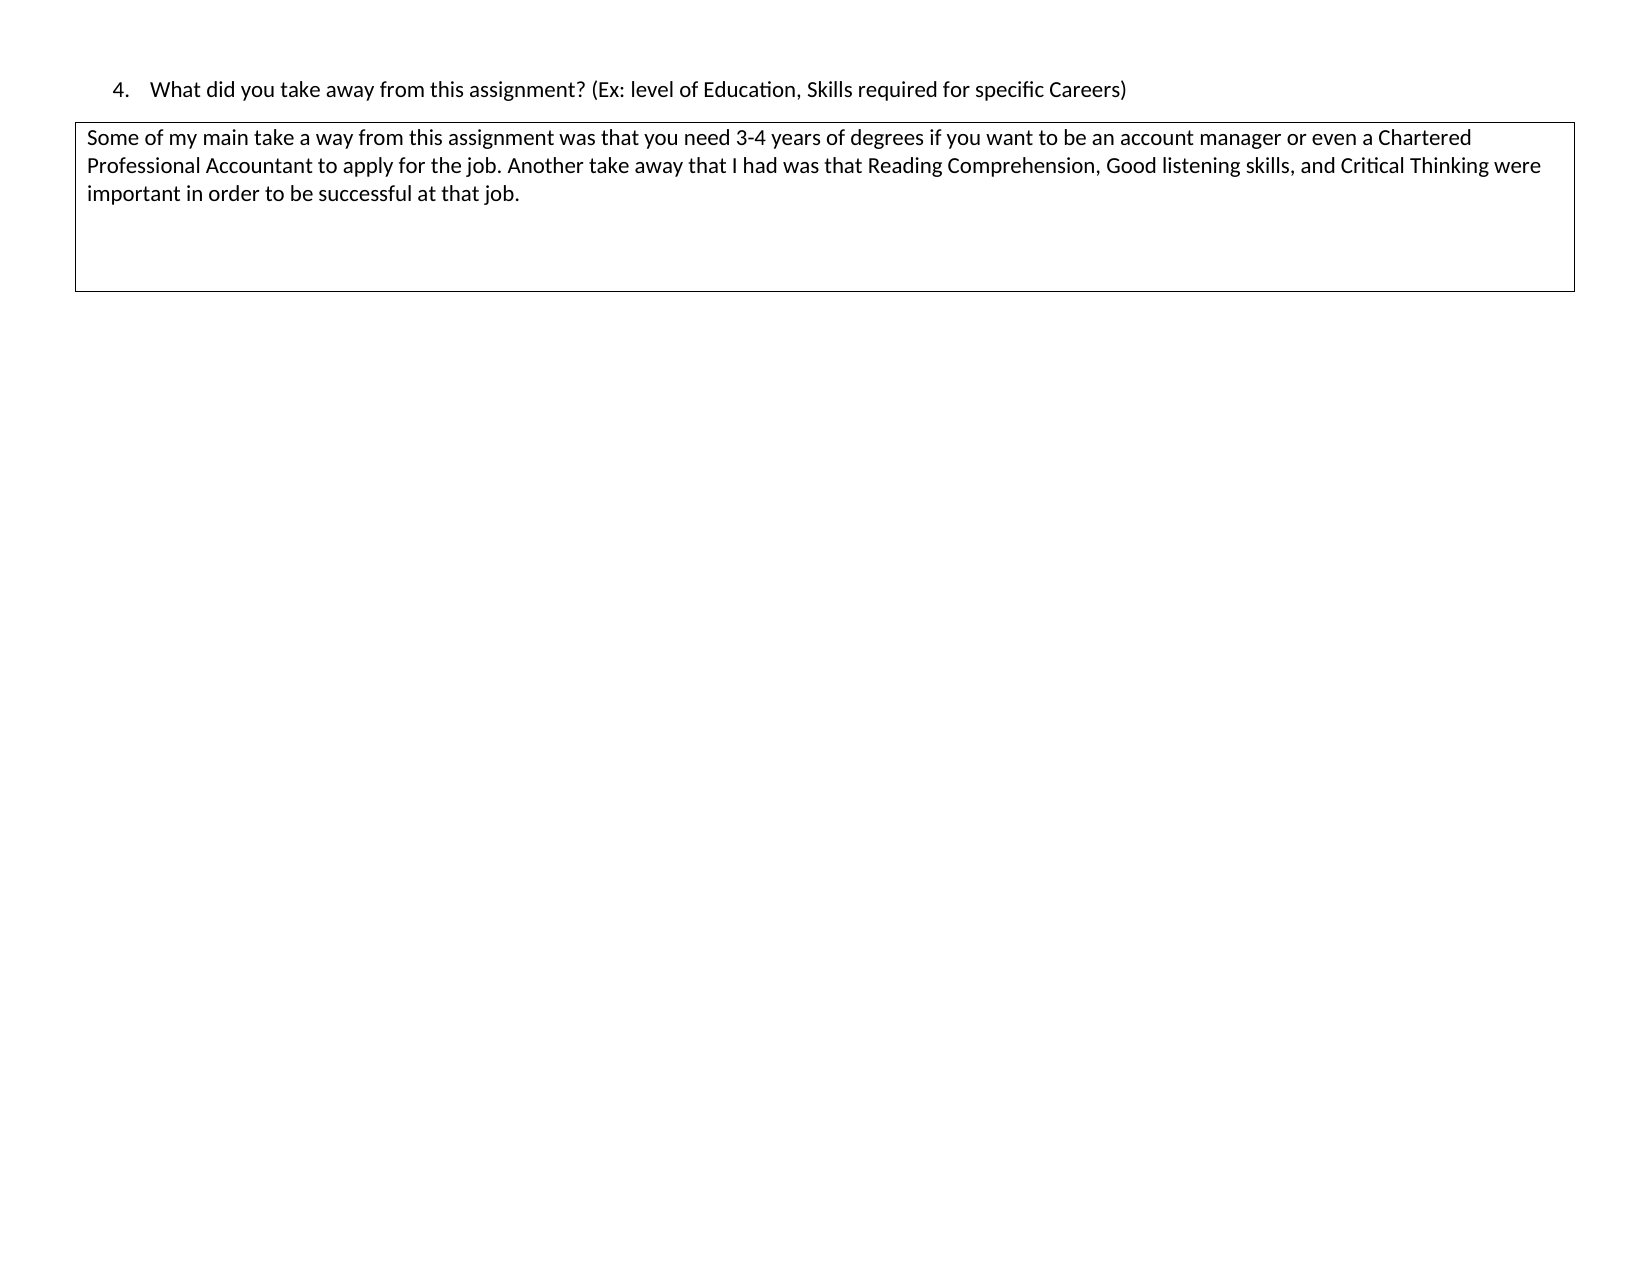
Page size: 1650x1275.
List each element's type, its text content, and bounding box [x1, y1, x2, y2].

list What did you take away from this assignment? (Ex: level of Education, Skills required for specific Careers) [112, 75, 1575, 103]
table_header Some of my main take a way from this assignment was that you need 3-4 years of degrees if you want to be an account manager or even a Chartered Professional Accountant to apply for the job. Another take away that I had was that Reading Comprehension, Good listening skills, and Critical Thinking were important in order to be successful at that job. [76, 123, 1574, 291]
